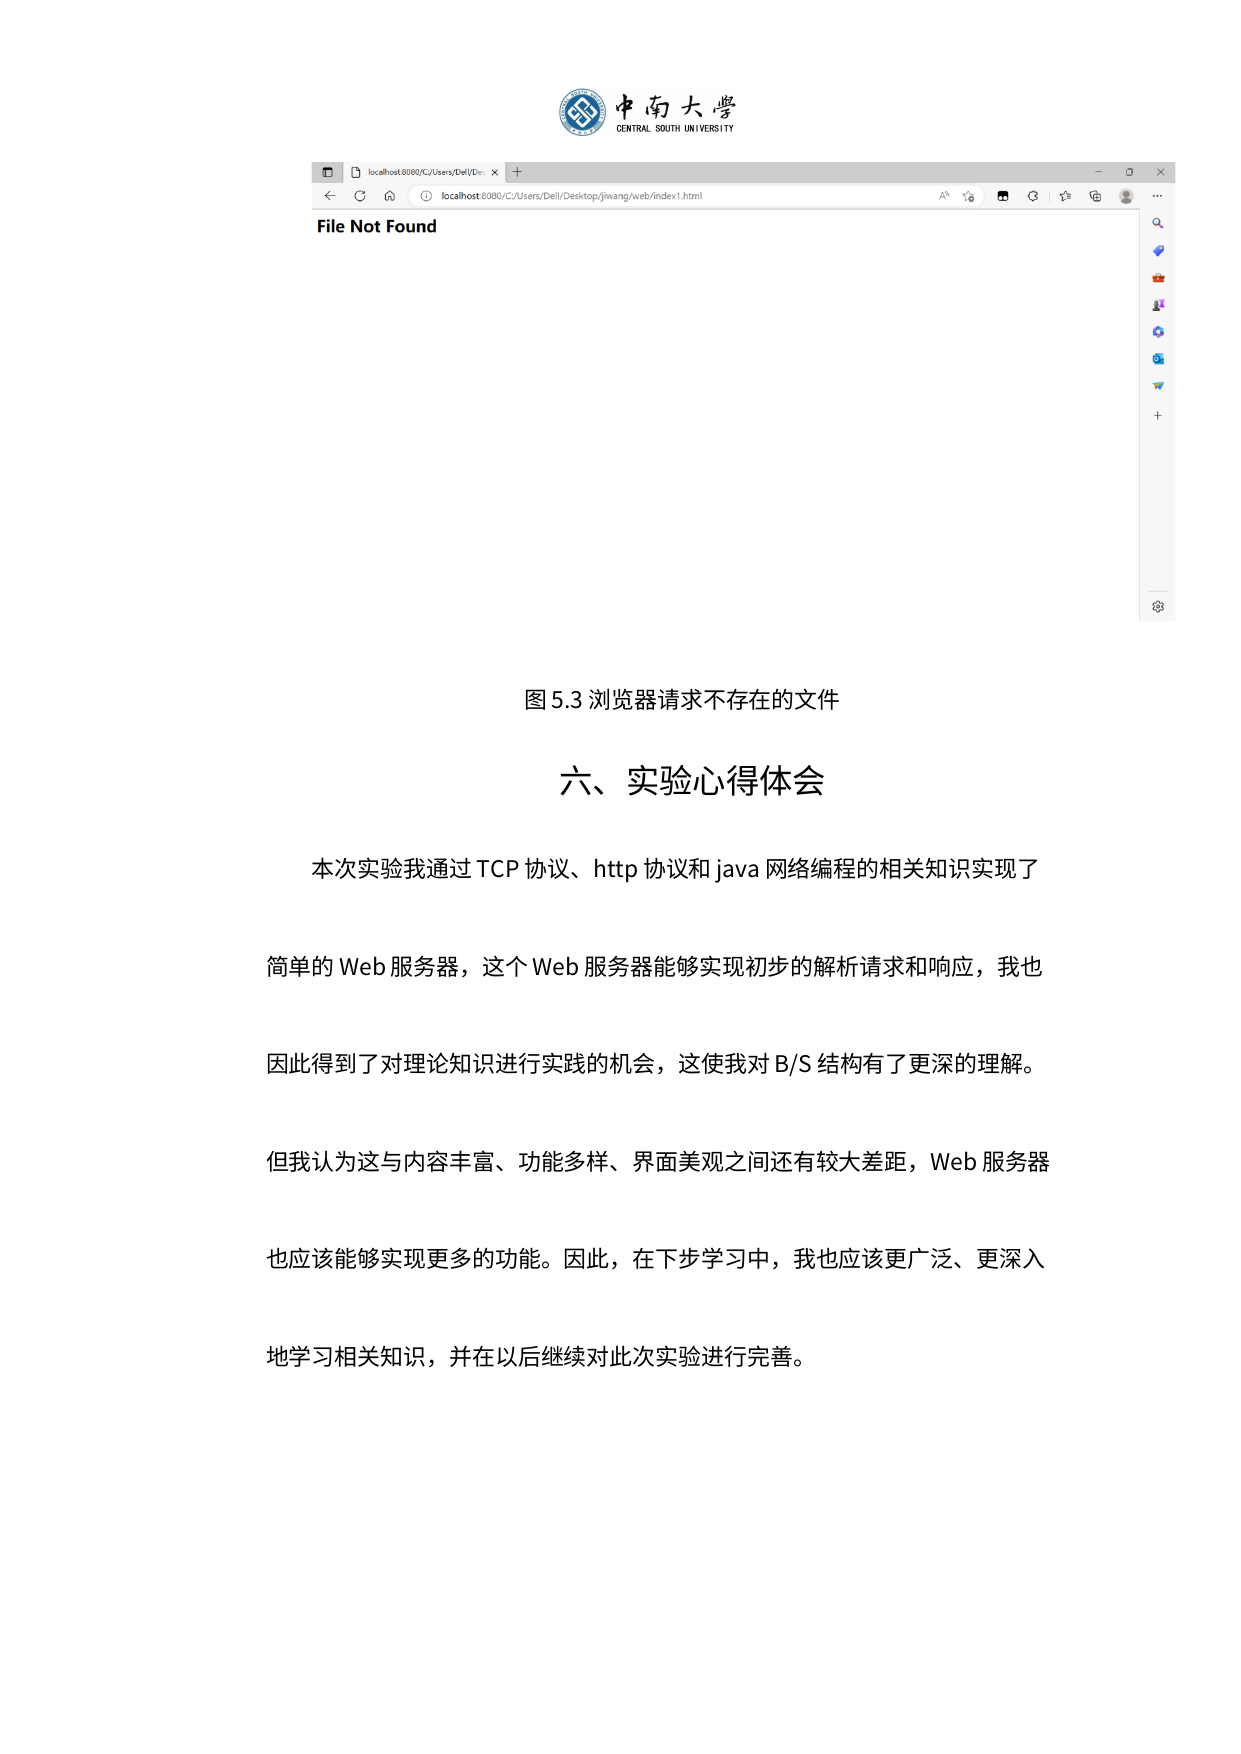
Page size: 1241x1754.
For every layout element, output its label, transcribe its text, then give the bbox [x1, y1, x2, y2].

subtitle 六、实验心得体会 [266, 748, 1053, 813]
picture [559, 88, 736, 136]
text 本次实验我通过TCP协议、http协议和java网络编程的相关知识实现了简单的Web服务器，这个Web服务器能够实现初步的解析请求和响应，我也因此得到了对理论知识进行实践的机会，这使我对B/S结构有了更深的理解。但我认为这与内容丰富、功能多样、界面美观之间还有较大差距，Web服务器也应该能够实现更多的功能。因此，在下步学习中，我也应该更广泛、更深入地学习相关知识，并在以后继续对此次实验进行完善。 [266, 835, 1053, 1388]
text 图5.3 浏览器请求不存在的文件 [266, 666, 1053, 731]
picture [311, 162, 1176, 621]
